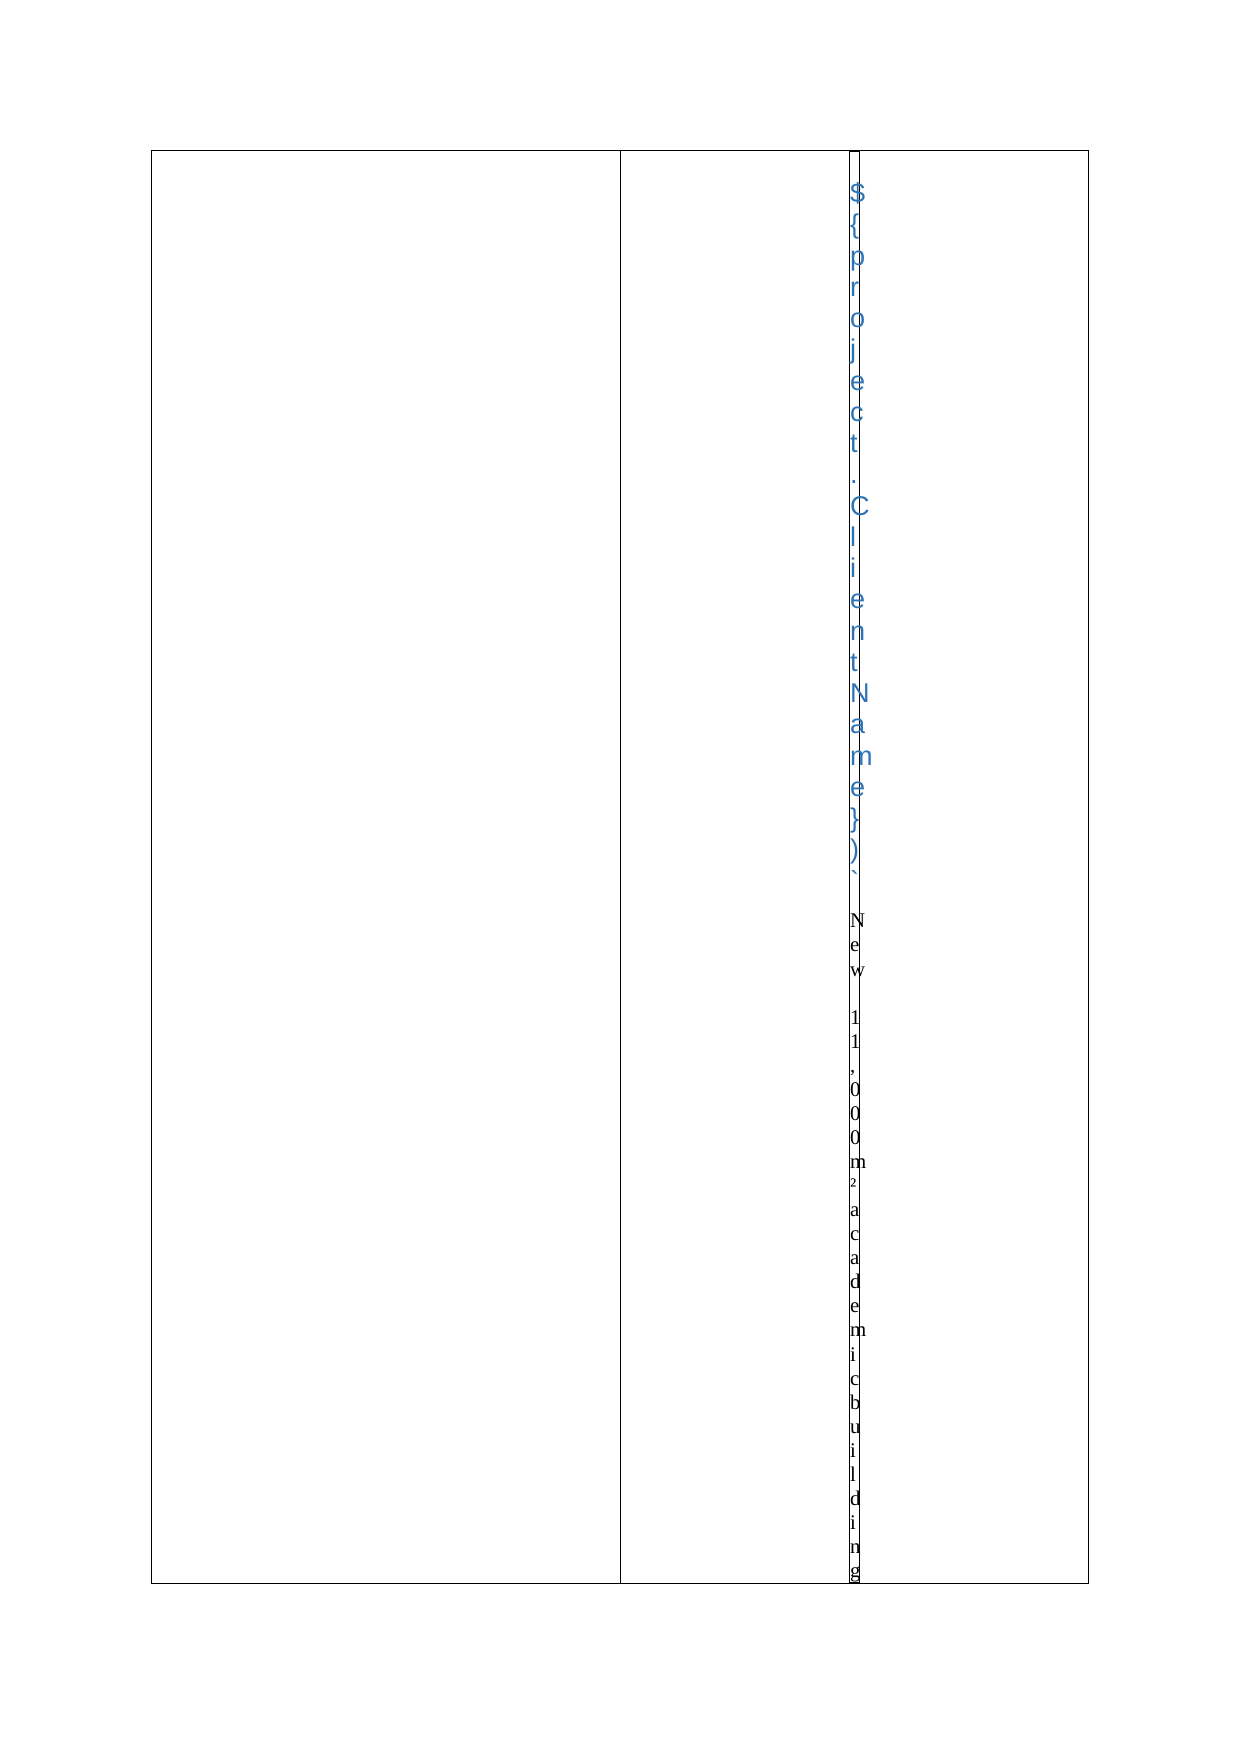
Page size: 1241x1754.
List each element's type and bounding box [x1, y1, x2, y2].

table_cell [850, 1424, 859, 1582]
table_cell [850, 152, 859, 200]
table_cell [850, 198, 859, 225]
table_cell [621, 151, 849, 1583]
table_cell [850, 227, 859, 819]
table_cell [152, 151, 620, 1583]
table_cell [854, 215, 859, 237]
table_cell [860, 151, 1088, 1583]
table_cell [850, 1396, 859, 1432]
table_cell [850, 821, 859, 1408]
table_cell [850, 809, 855, 831]
